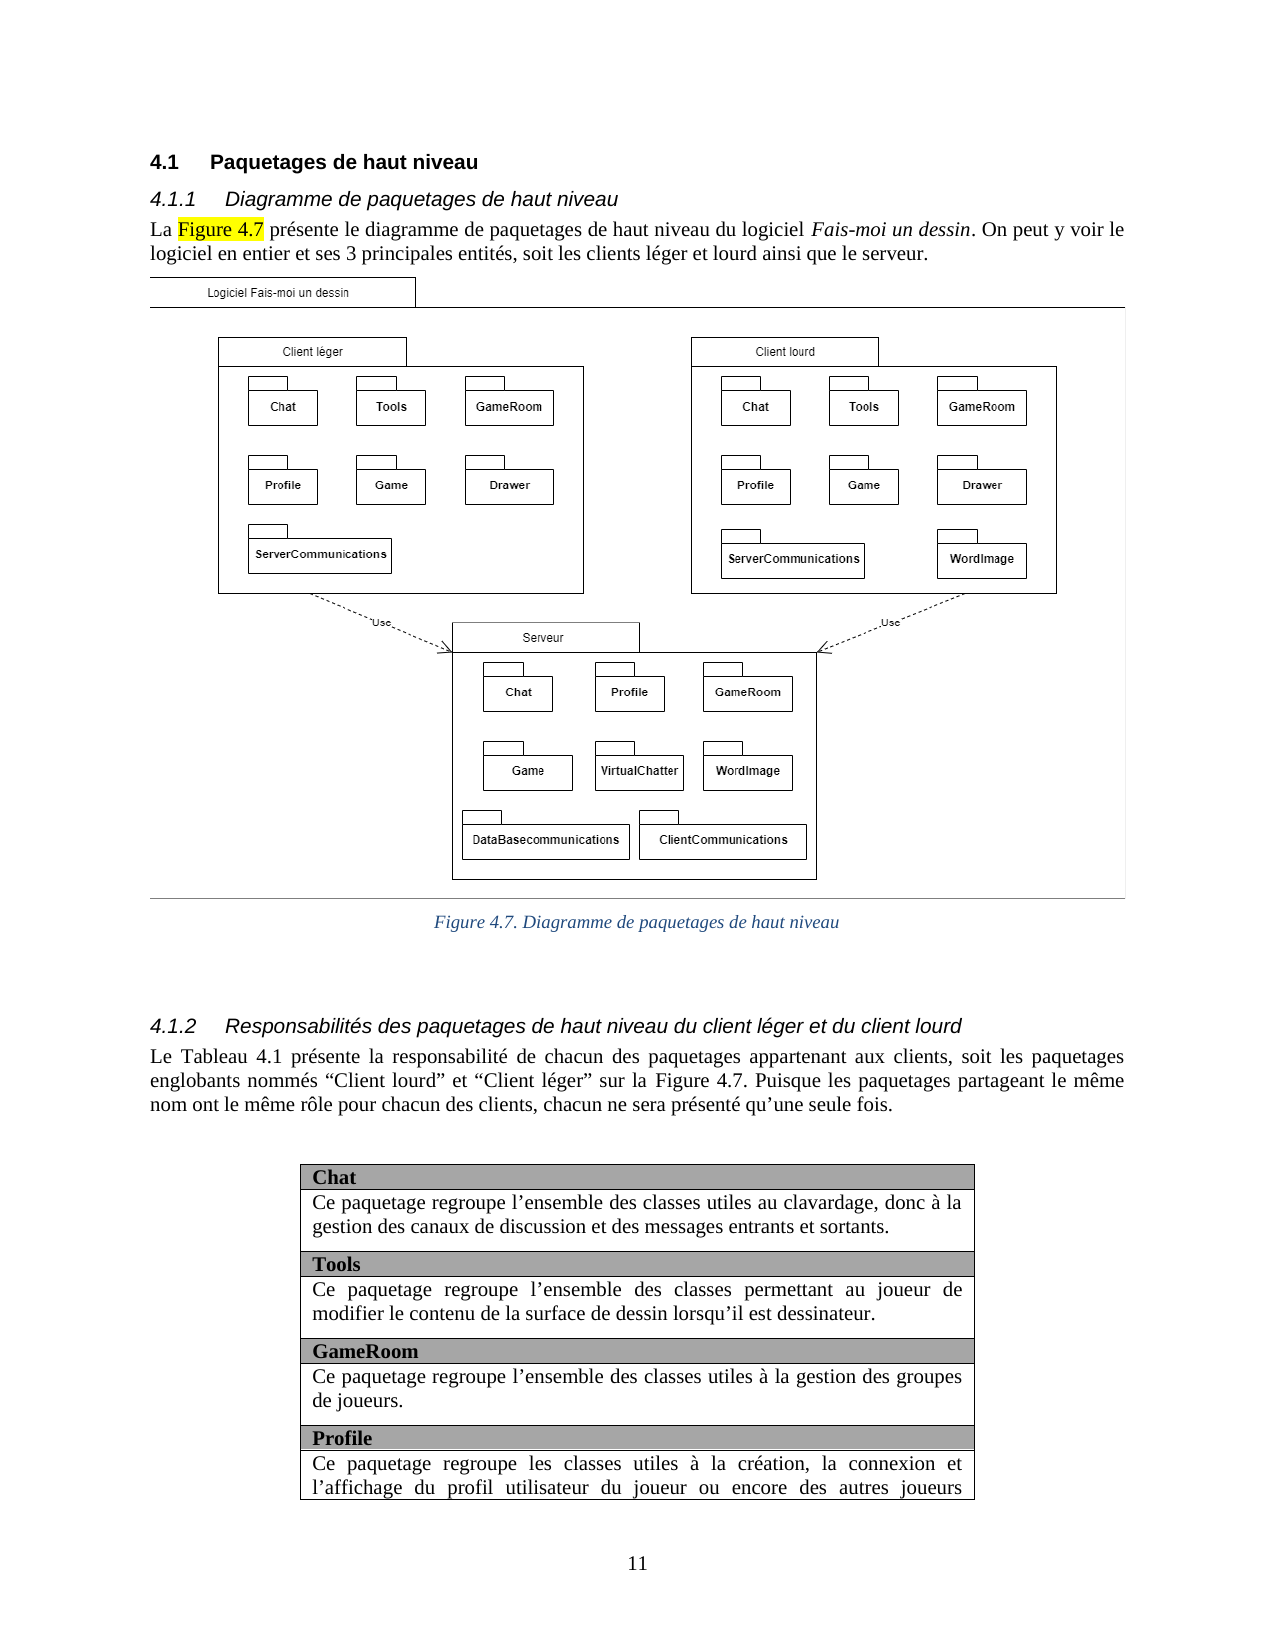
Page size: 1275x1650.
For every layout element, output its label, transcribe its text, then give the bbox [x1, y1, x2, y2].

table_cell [301, 1451, 974, 1499]
table_cell Ce paquetage regroupe l’ensemble des classes utiles au clavardage, donc à la gestion des canaux de discussion et des messages entrants et sortants. [301, 1190, 974, 1251]
picture [150, 277, 1125, 899]
table_cell GameRoom [301, 1339, 974, 1363]
table_cell Ce paquetage regroupe l’ensemble des classes utiles à la gestion des groupes de joueurs. [301, 1364, 974, 1424]
table_cell Ce paquetage regroupe l’ensemble des classes permettant au joueur de modifier le contenu de la surface de dessin lorsqu’il est dessinateur. [301, 1277, 974, 1338]
subtitle Diagramme de paquetages de haut niveau [150, 186, 1125, 210]
subtitle Responsabilités des paquetages de haut niveau du client léger et du client lourd [150, 1014, 1125, 1038]
table_cell Profile [301, 1426, 974, 1449]
table_header Chat [301, 1165, 974, 1189]
subtitle Paquetages de haut niveau [150, 150, 1125, 174]
table_cell Tools [301, 1252, 974, 1276]
